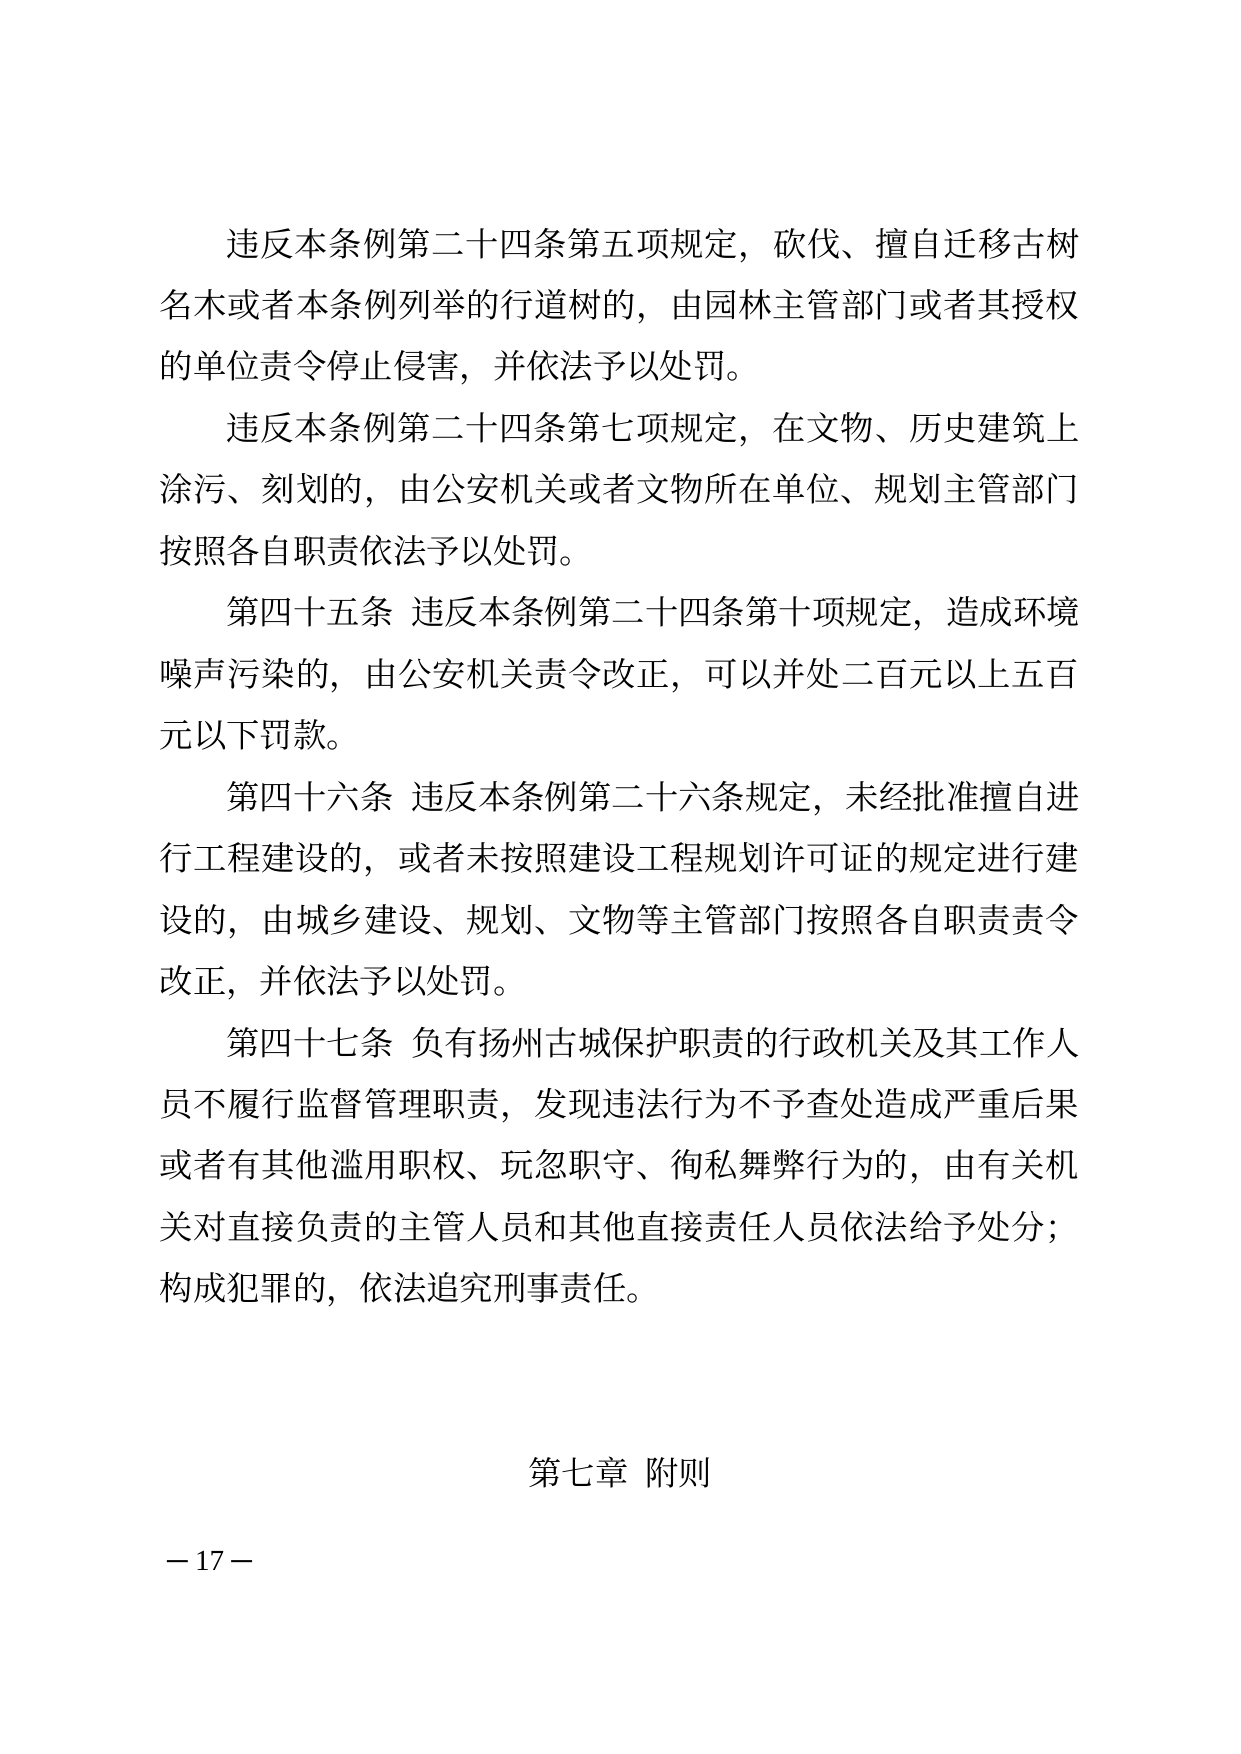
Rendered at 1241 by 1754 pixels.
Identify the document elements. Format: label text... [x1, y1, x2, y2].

text 第七章 附则 [159, 1436, 1081, 1497]
text 第四十七条 负有扬州古城保护职责的行政机关及其工作人员不履行监督管理职责，发现违法行为不予查处造成严重后果或者有其他滥用职权、玩忽职守、徇私舞弊行为的，由有关机关对直接负责的主管人员和其他直接责任人员依法给予处分；构成犯罪的，依法追究刑事责任。 [159, 1006, 1081, 1313]
text 第四十五条 违反本条例第二十四条第十项规定，造成环境噪声污染的，由公安机关责令改正，可以并处二百元以上五百元以下罚款。 [159, 576, 1081, 760]
text 违反本条例第二十四条第五项规定，砍伐、擅自迁移古树名木或者本条例列举的行道树的，由园林主管部门或者其授权的单位责令停止侵害，并依法予以处罚。 [159, 207, 1081, 391]
text 违反本条例第二十四条第七项规定，在文物、历史建筑上涂污、刻划的，由公安机关或者文物所在单位、规划主管部门按照各自职责依法予以处罚。 [159, 391, 1081, 576]
text 第四十六条 违反本条例第二十六条规定，未经批准擅自进行工程建设的，或者未按照建设工程规划许可证的规定进行建设的，由城乡建设、规划、文物等主管部门按照各自职责责令改正，并依法予以处罚。 [159, 760, 1081, 1006]
